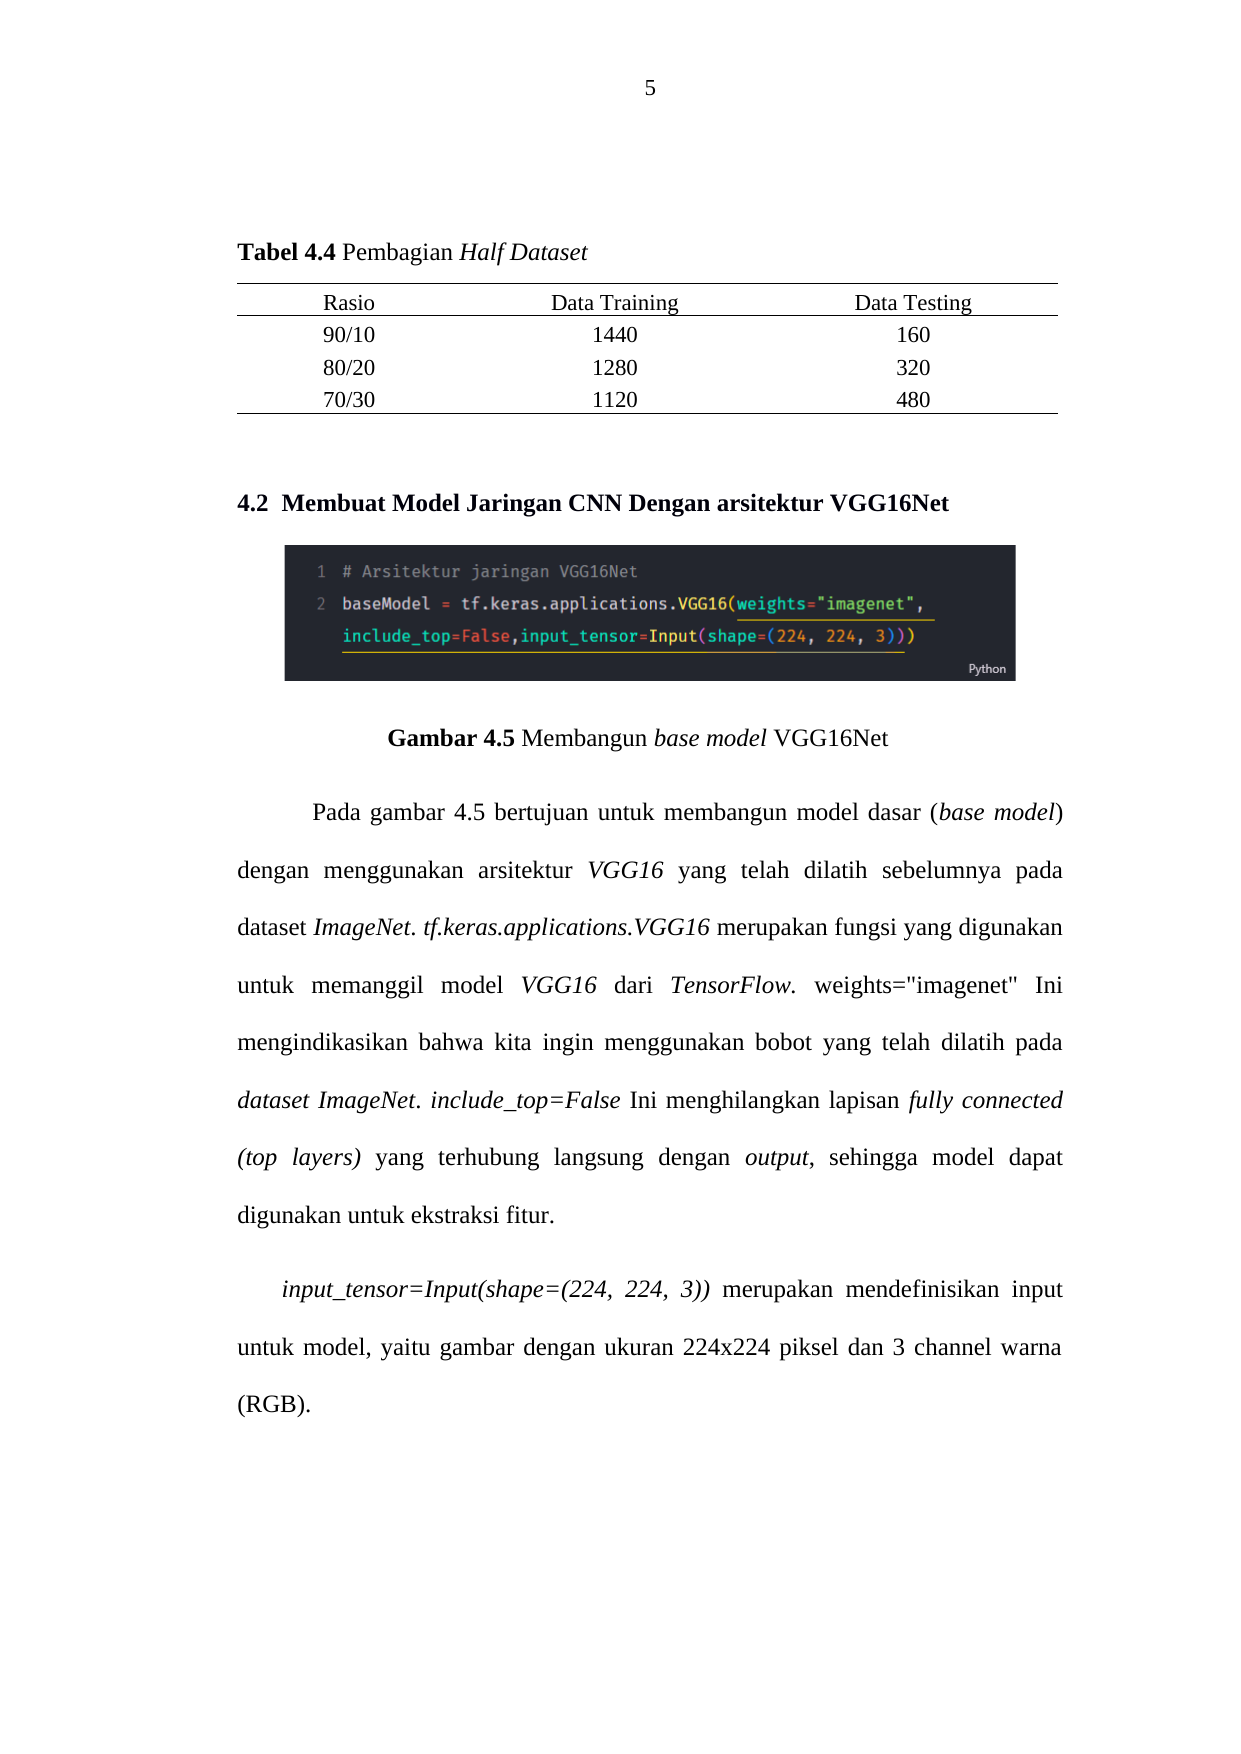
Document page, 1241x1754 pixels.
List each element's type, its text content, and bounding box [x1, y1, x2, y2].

table_cell 320 [769, 348, 1058, 380]
table_cell 160 [769, 316, 1058, 347]
text input_tensor=Input(shape=(224, 224, 3)) merupakan mendefinisikan input untuk model, yaitu gambar dengan ukuran 224x224 piksel dan 3 channel warna (RGB). [237, 1274, 1063, 1418]
table_header Rasio [237, 284, 461, 315]
table_header Data Testing [769, 284, 1058, 315]
table_cell 480 [769, 380, 1058, 412]
table_cell 1440 [461, 316, 768, 347]
text Gambar 4.5 Membangun base model VGG16Net [387, 723, 1063, 752]
text Pada gambar 4.5 bertujuan untuk membangun model dasar (base model) dengan menggunakan arsitektur VGG16 yang telah dilatih sebelumnya pada dataset ImageNet. tf.keras.applications.VGG16 merupakan fungsi yang digunakan untuk memanggil model VGG16 dari TensorFlow. weights="imagenet" Ini mengindikasikan bahwa kita ingin menggunakan bobot yang telah dilatih pada dataset ImageNet. include_top=False Ini menghilangkan lapisan fully connected (top layers) yang terhubung langsung dengan output, sehingga model dapat digunakan untuk ekstraksi fitur. [237, 797, 1063, 1229]
table_cell 90/10 [237, 316, 461, 347]
table_cell 70/30 [237, 380, 461, 412]
table_cell 1280 [461, 348, 768, 380]
table_header Data Training [461, 284, 768, 315]
picture [284, 545, 1016, 681]
text Tabel 4.4 Pembagian Half Dataset [237, 237, 1063, 266]
subtitle 4.2 Membuat Model Jaringan CNN Dengan arsitektur VGG16Net [237, 488, 1063, 516]
table_cell 1120 [461, 380, 768, 412]
table_cell 80/20 [237, 348, 461, 380]
